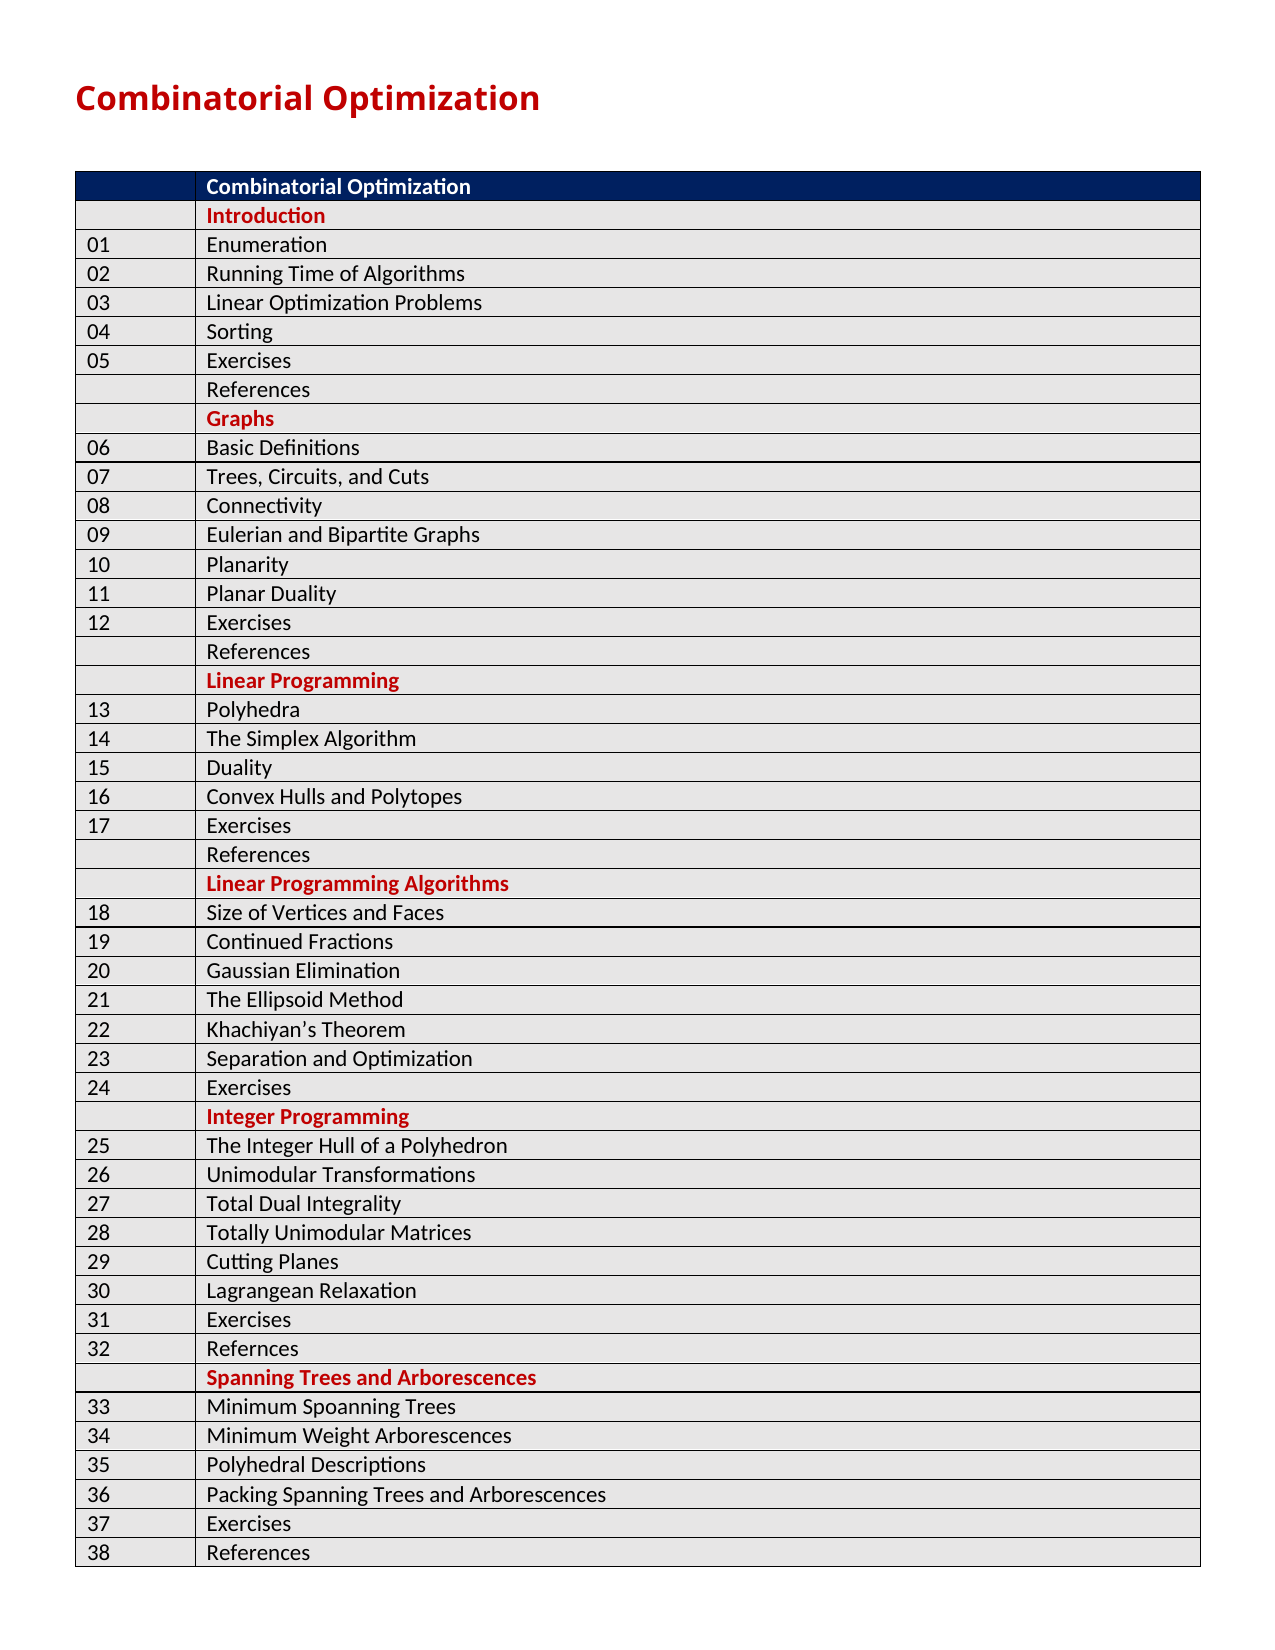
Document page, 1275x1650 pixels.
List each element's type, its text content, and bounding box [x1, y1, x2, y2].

table_cell Running Time of Algorithms [196, 259, 1200, 287]
table_cell 11 [76, 579, 195, 607]
table_cell Minimum Weight Arborescences [196, 1422, 1200, 1449]
table_cell Trees, Circuits, and Cuts [196, 463, 1200, 491]
table_cell 34 [76, 1422, 195, 1449]
table_cell Continued Fractions [196, 928, 1200, 956]
table_cell 15 [76, 753, 195, 781]
table_cell Minimum Spoanning Trees [196, 1393, 1200, 1421]
table_cell References [196, 840, 1200, 868]
table_cell 30 [76, 1276, 195, 1304]
table_cell [76, 404, 195, 432]
table_cell 19 [76, 928, 195, 956]
table_cell 10 [76, 550, 195, 578]
table_cell 21 [76, 986, 195, 1014]
table_cell Gaussian Elimination [196, 957, 1200, 984]
table_cell 22 [76, 1015, 195, 1043]
table_cell 07 [76, 463, 195, 491]
table_cell Exercises [196, 346, 1200, 374]
table_cell 26 [76, 1160, 195, 1188]
table_cell Packing Spanning Trees and Arborescences [196, 1480, 1200, 1508]
table_cell Planarity [196, 550, 1200, 578]
table_cell 27 [76, 1189, 195, 1217]
table_cell [76, 201, 195, 229]
table_cell 08 [76, 492, 195, 519]
table_cell 28 [76, 1218, 195, 1246]
table_cell 04 [76, 317, 195, 345]
table_cell The Simplex Algorithm [196, 724, 1200, 752]
table_cell 16 [76, 782, 195, 810]
table_cell Duality [196, 753, 1200, 781]
table_cell 33 [76, 1393, 195, 1421]
table_cell [76, 1364, 195, 1391]
table_header [76, 172, 195, 200]
table_cell [76, 637, 195, 665]
table_cell 24 [76, 1073, 195, 1101]
table_cell References [196, 637, 1200, 665]
table_cell Lagrangean Relaxation [196, 1276, 1200, 1304]
table_cell The Ellipsoid Method [196, 986, 1200, 1014]
table_cell [76, 375, 195, 403]
table_cell Convex Hulls and Polytopes [196, 782, 1200, 810]
table_cell 32 [76, 1334, 195, 1362]
table_cell 13 [76, 695, 195, 723]
table_cell Exercises [196, 1305, 1200, 1333]
table_cell Introduction [196, 201, 1200, 229]
subtitle Combinatorial Optimization [75, 75, 1200, 120]
table_cell 05 [76, 346, 195, 374]
table_cell Exercises [196, 1073, 1200, 1101]
table_cell Exercises [196, 1509, 1200, 1537]
table_cell [76, 1102, 195, 1130]
table_cell Connectivity [196, 492, 1200, 519]
table_cell Totally Unimodular Matrices [196, 1218, 1200, 1246]
table_cell Separation and Optimization [196, 1044, 1200, 1072]
table_cell 35 [76, 1451, 195, 1479]
table_cell Linear Programming [196, 666, 1200, 694]
table_cell Cutting Planes [196, 1247, 1200, 1275]
table_cell Sorting [196, 317, 1200, 345]
table_cell 36 [76, 1480, 195, 1508]
table_cell 09 [76, 521, 195, 549]
table_cell 20 [76, 957, 195, 984]
table_cell Eulerian and Bipartite Graphs [196, 521, 1200, 549]
table_cell Unimodular Transformations [196, 1160, 1200, 1188]
table_cell References [196, 375, 1200, 403]
table_cell Polyhedra [196, 695, 1200, 723]
table_cell Khachiyan’s Theorem [196, 1015, 1200, 1043]
table_cell 12 [76, 608, 195, 636]
table_cell Enumeration [196, 230, 1200, 258]
table_cell Linear Optimization Problems [196, 288, 1200, 316]
table_cell 14 [76, 724, 195, 752]
table_cell [76, 840, 195, 868]
table_cell 31 [76, 1305, 195, 1333]
table_cell 29 [76, 1247, 195, 1275]
table_cell Size of Vertices and Faces [196, 899, 1200, 926]
table_cell Exercises [196, 608, 1200, 636]
table_cell [76, 869, 195, 897]
table_cell 06 [76, 434, 195, 461]
table_cell Linear Programming Algorithms [196, 869, 1200, 897]
table_cell References [196, 1538, 1200, 1566]
table_cell Integer Programming [196, 1102, 1200, 1130]
table_cell 25 [76, 1131, 195, 1159]
table_cell 38 [76, 1538, 195, 1566]
table_cell Graphs [196, 404, 1200, 432]
table_cell The Integer Hull of a Polyhedron [196, 1131, 1200, 1159]
table_cell 17 [76, 811, 195, 839]
table_cell 37 [76, 1509, 195, 1537]
table_cell Polyhedral Descriptions [196, 1451, 1200, 1479]
table_cell Spanning Trees and Arborescences [196, 1364, 1200, 1391]
table_cell Planar Duality [196, 579, 1200, 607]
table_cell Refernces [196, 1334, 1200, 1362]
table_cell 23 [76, 1044, 195, 1072]
table_header Combinatorial Optimization [196, 172, 1200, 200]
table_cell Exercises [196, 811, 1200, 839]
table_cell 03 [76, 288, 195, 316]
table_cell [76, 666, 195, 694]
table_cell Basic Definitions [196, 434, 1200, 461]
table_cell 01 [76, 230, 195, 258]
table_cell Total Dual Integrality [196, 1189, 1200, 1217]
table_cell 18 [76, 899, 195, 926]
table_cell 02 [76, 259, 195, 287]
